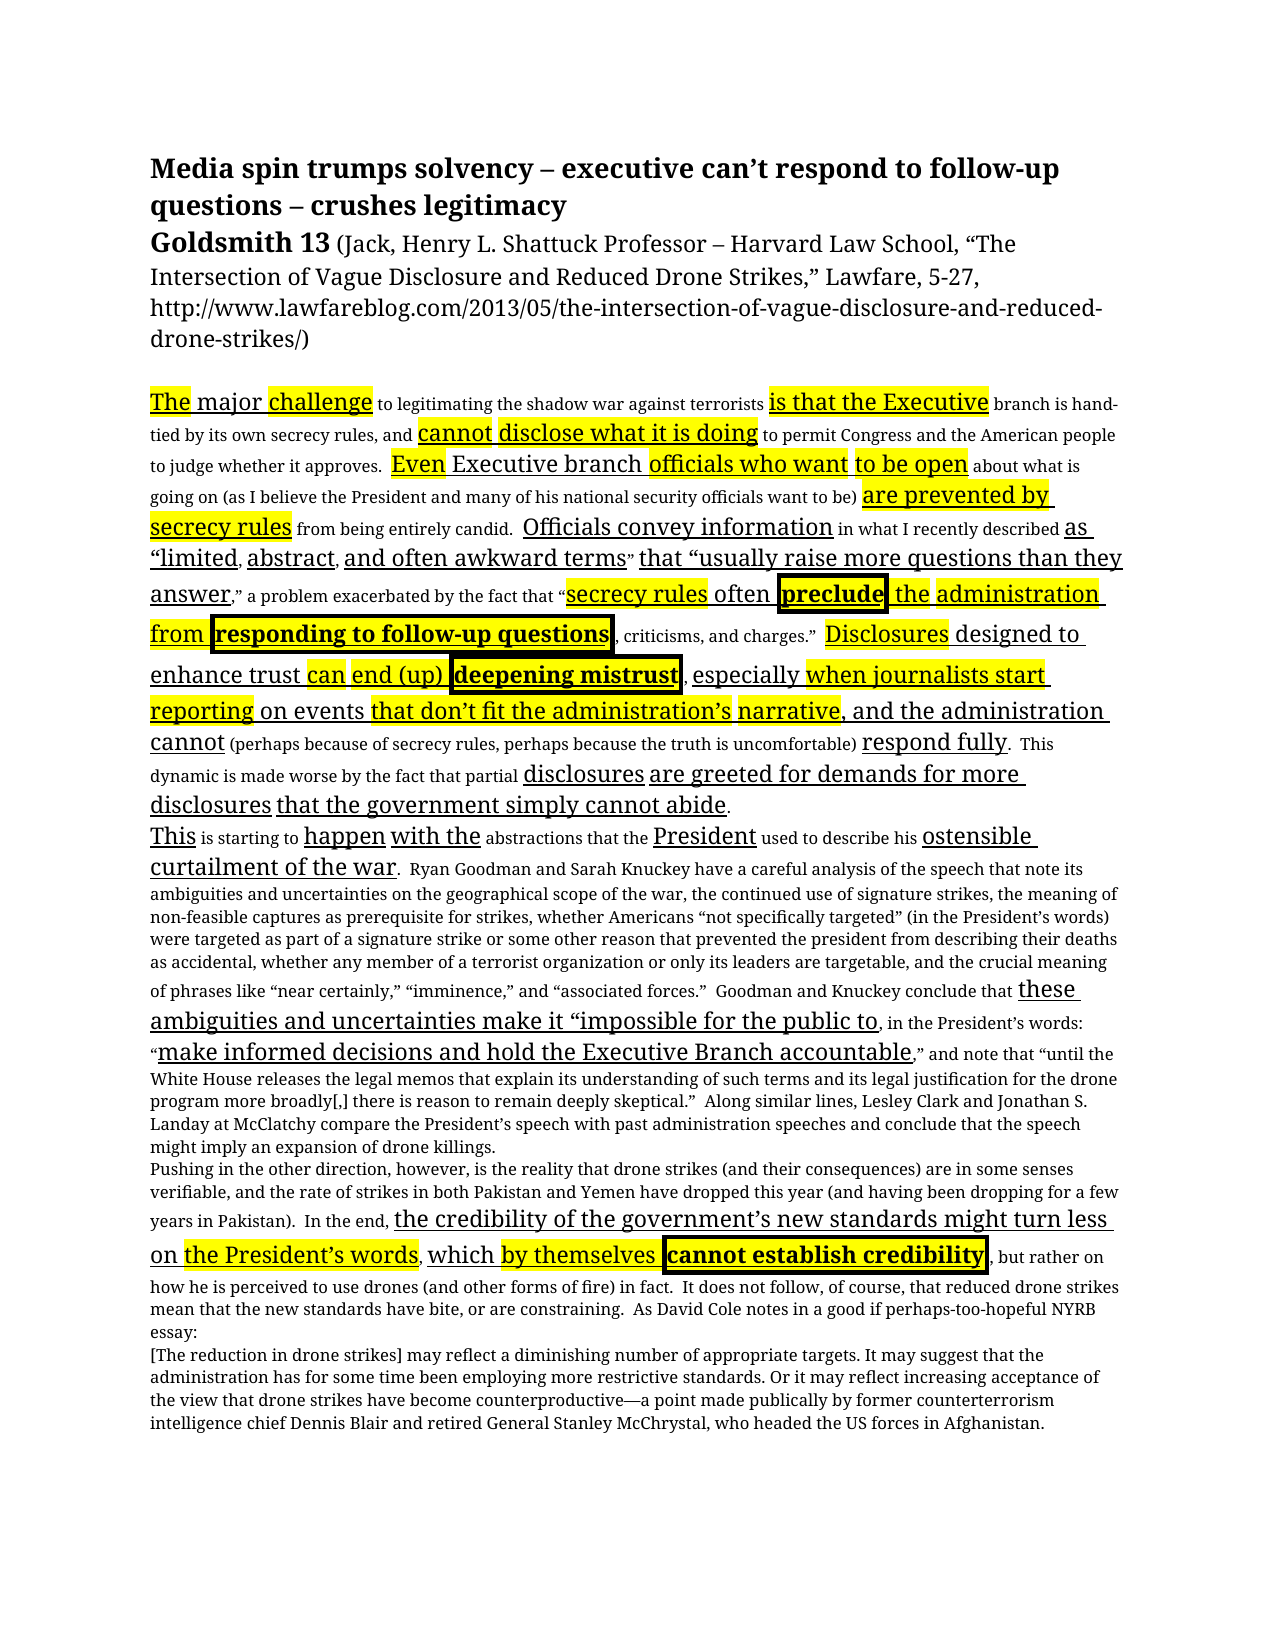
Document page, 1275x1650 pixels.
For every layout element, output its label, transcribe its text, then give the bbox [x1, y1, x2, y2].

text Pushing in the other direction, however, is the reality that drone strikes (and their consequences) are in some senses verifiable, and the rate of strikes in both Pakistan and Yemen have dropped this year (and having been dropping for a few years in Pakistan). In the end, the credibility of the government’s new standards might turn less on the President’s words, which by themselves cannot establish credibility, but rather on how he is perceived to use drones (and other forms of fire) in fact. It does not follow, of course, that reduced drone strikes mean that the new standards have bite, or are constraining. As David Cole notes in a good if perhaps-too-hopeful NYRB essay: [150, 1158, 1125, 1343]
text [The reduction in drone strikes] may reflect a diminishing number of appropriate targets. It may suggest that the administration has for some time been employing more restrictive standards. Or it may reflect increasing acceptance of the view that drone strikes have become counterproductive—a point made publically by former counterterrorism intelligence chief Dennis Blair and retired General Stanley McChrystal, who headed the US forces in Afghanistan. [150, 1343, 1125, 1434]
subtitle Media spin trumps solvency – executive can’t respond to follow-up questions – crushes legitimacy [150, 150, 1125, 224]
text Goldsmith 13 (Jack, Henry L. Shattuck Professor – Harvard Law School, “The Intersection of Vague Disclosure and Reduced Drone Strikes,” Lawfare, 5-27, http://www.lawfareblog.com/2013/05/the-intersection-of-vague-disclosure-and-reduced-drone-strikes/) [150, 224, 1125, 354]
text This is starting to happen with the abstractions that the President used to describe his ostensible curtailment of the war. Ryan Goodman and Sarah Knuckey have a careful analysis of the speech that note its ambiguities and uncertainties on the geographical scope of the war, the continued use of signature strikes, the meaning of non-feasible captures as prerequisite for strikes, whether Americans “not specifically targeted” (in the President’s words) were targeted as part of a signature strike or some other reason that prevented the president from describing their deaths as accidental, whether any member of a terrorist organization or only its leaders are targetable, and the crucial meaning of phrases like “near certainly,” “imminence,” and “associated forces.” Goodman and Knuckey conclude that these ambiguities and uncertainties make it “impossible for the public to, in the President’s words: “make informed decisions and hold the Executive Branch accountable,” and note that “until the White House releases the legal memos that explain its understanding of such terms and its legal justification for the drone program more broadly[,] there is reason to remain deeply skeptical.” Along similar lines, Lesley Clark and Jonathan S. Landay at McClatchy compare the President’s speech with past administration speeches and conclude that the speech might imply an expansion of drone killings. [150, 820, 1125, 1158]
text The major challenge to legitimating the shadow war against terrorists is that the Executive branch is hand-tied by its own secrecy rules, and cannot disclose what it is doing to permit Congress and the American people to judge whether it approves. Even Executive branch officials who want to be open about what is going on (as I believe the President and many of his national security officials want to be) are prevented by secrecy rules from being entirely candid. Officials convey information in what I recently described as “limited, abstract, and often awkward terms” that “usually raise more questions than they answer,” a problem exacerbated by the fact that “secrecy rules often preclude the administration from responding to follow-up questions, criticisms, and charges.” Disclosures designed to enhance trust can end (up) deepening mistrust, especially when journalists start reporting on events that don’t fit the administration’s narrative, and the administration cannot (perhaps because of secrecy rules, perhaps because the truth is uncomfortable) respond fully. This dynamic is made worse by the fact that partial disclosures are greeted for demands for more disclosures that the government simply cannot abide. [150, 386, 1125, 820]
